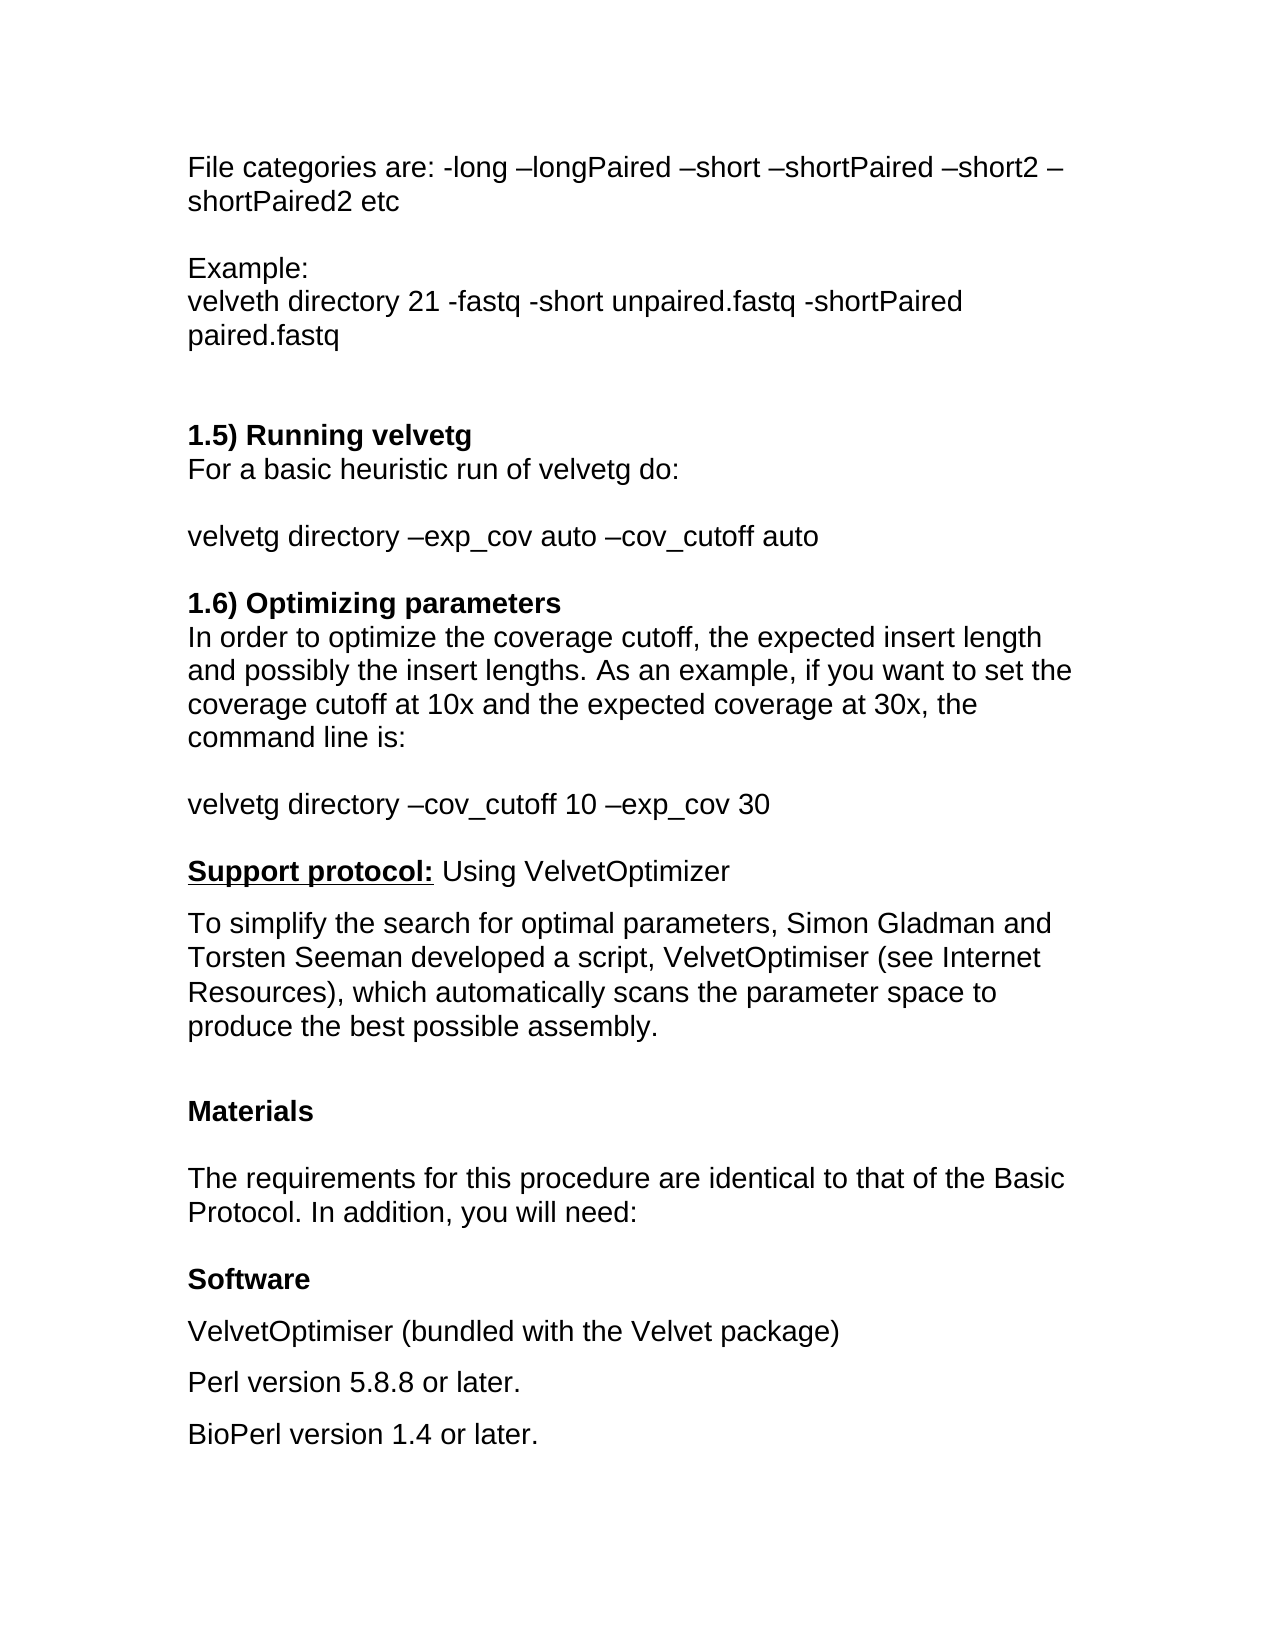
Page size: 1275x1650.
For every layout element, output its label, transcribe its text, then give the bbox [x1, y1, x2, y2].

text velvetg directory –exp_cov auto –cov_cutoff auto [187, 519, 1087, 552]
text Materials [187, 1094, 1087, 1128]
text Support protocol: Using VelvetOptimizer [187, 854, 1087, 888]
text To simplify the search for optimal parameters, Simon Gladman and Torsten Seeman developed a script, VelvetOptimiser (see Internet Resources), which automatically scans the parameter space to produce the best possible assembly. [187, 905, 1087, 1043]
text For a basic heuristic run of velvetg do: [187, 452, 1087, 485]
text 1.6) Optimizing parameters [187, 586, 1087, 619]
text The requirements for this procedure are identical to that of the Basic [187, 1161, 1087, 1195]
text In order to optimize the coverage cutoff, the expected insert length and possibly the insert lengths. As an example, if you want to set the coverage cutoff at 10x and the expected coverage at 30x, the command line is: [187, 619, 1087, 754]
text Software [187, 1262, 1087, 1296]
text velveth directory 21 -fastq -short unpaired.fastq -shortPaired paired.fastq [340, 284, 1087, 351]
text BioPerl version 1.4 or later. [187, 1416, 1087, 1451]
text Perl version 5.8.8 or later. [187, 1364, 1087, 1399]
text VelvetOptimiser (bundled with the Velvet package) [187, 1313, 1087, 1347]
text 1.5) Running velvetg [187, 418, 1087, 452]
text Example: [187, 251, 1087, 284]
text File categories are: -long –longPaired –short –shortPaired –short2 –shortPaired2 etc [187, 150, 1087, 217]
text velvetg directory –cov_cutoff 10 –exp_cov 30 [187, 787, 1087, 821]
text Protocol. In addition, you will need: [187, 1195, 1087, 1228]
